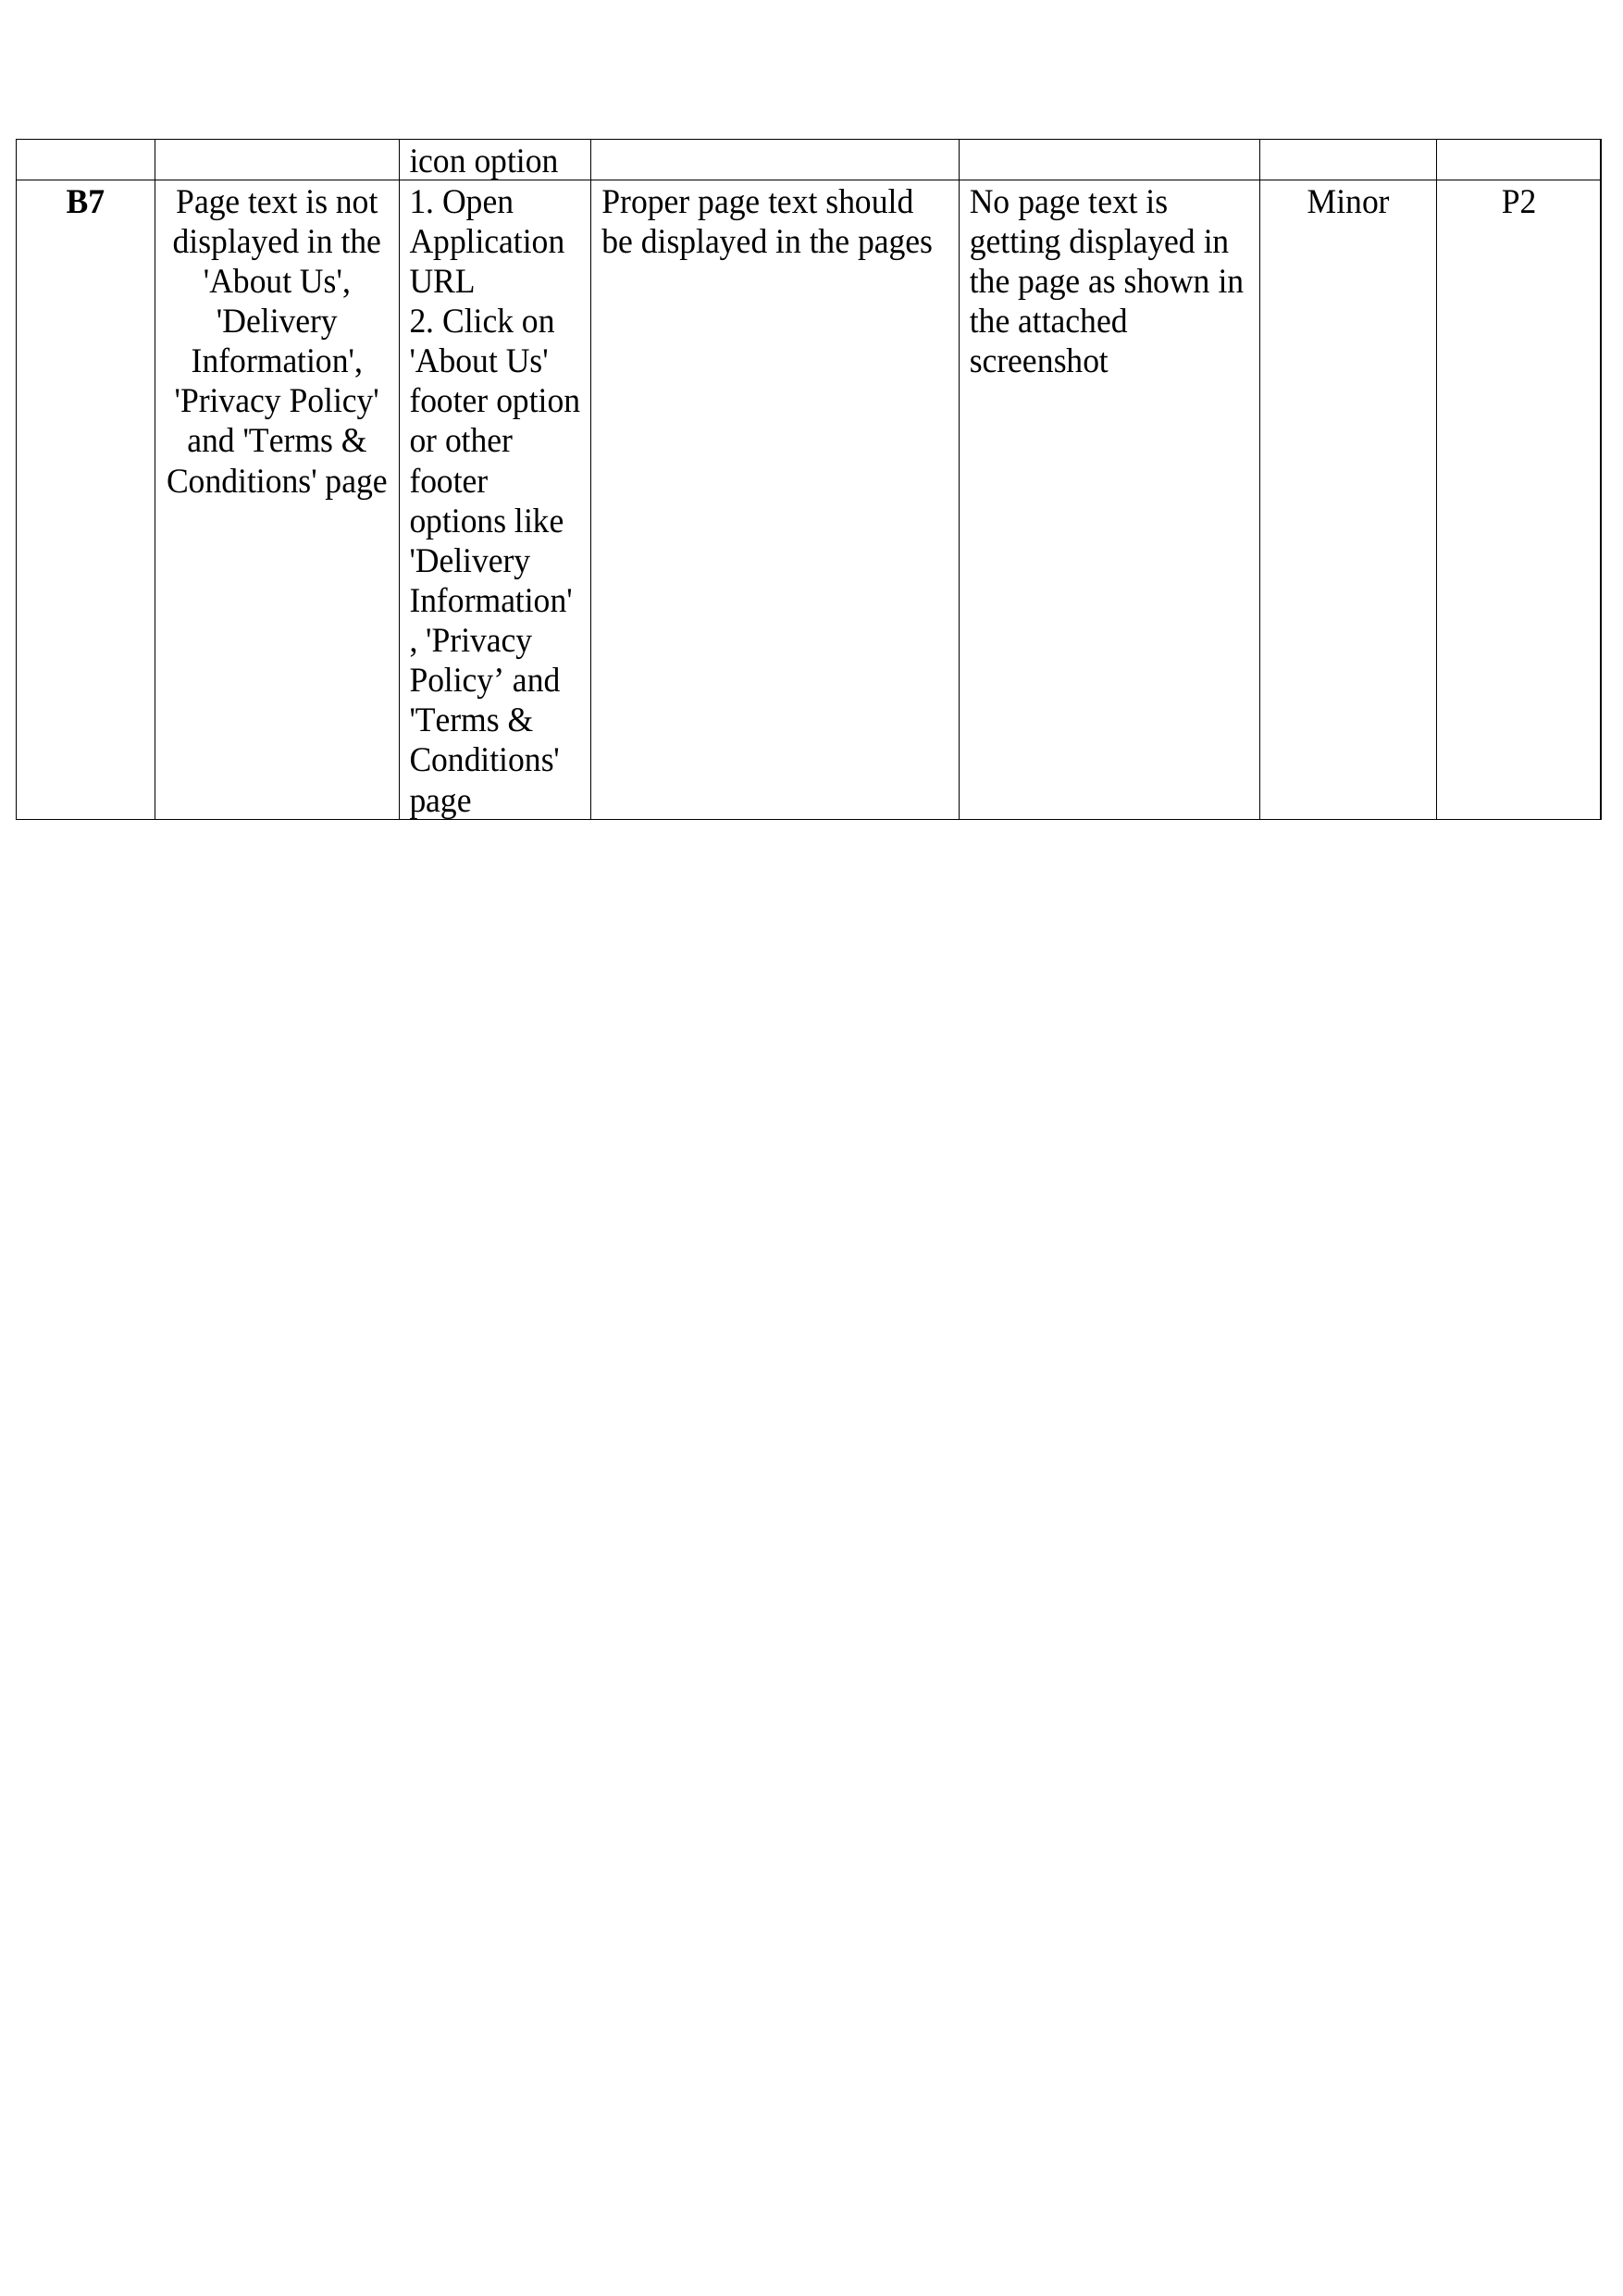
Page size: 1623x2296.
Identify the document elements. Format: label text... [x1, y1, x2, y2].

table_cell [960, 140, 1259, 180]
table_cell B6 [17, 140, 155, 180]
table_cell No page text is getting displayed in the page as shown in the attached screenshot [960, 180, 1259, 819]
table_cell P1 [1437, 140, 1600, 180]
table_cell Minor [1260, 140, 1436, 180]
table_cell B7 [17, 180, 155, 819]
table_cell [591, 140, 959, 180]
table_cell Page text is not displayed in the 'About Us', 'Delivery Information', 'Privacy Policy' and 'Terms & Conditions' page [155, 180, 399, 819]
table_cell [400, 140, 590, 180]
table_cell P2 [1437, 180, 1600, 819]
table_cell Minor [1260, 180, 1436, 819]
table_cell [155, 140, 399, 180]
table_cell Proper page text should be displayed in the pages [591, 180, 959, 819]
table_cell 1. Open Application URL 2. Click on 'About Us' footer option or other footer options like 'Delivery Information', 'Privacy Policy’ and 'Terms & Conditions' page [400, 180, 590, 819]
